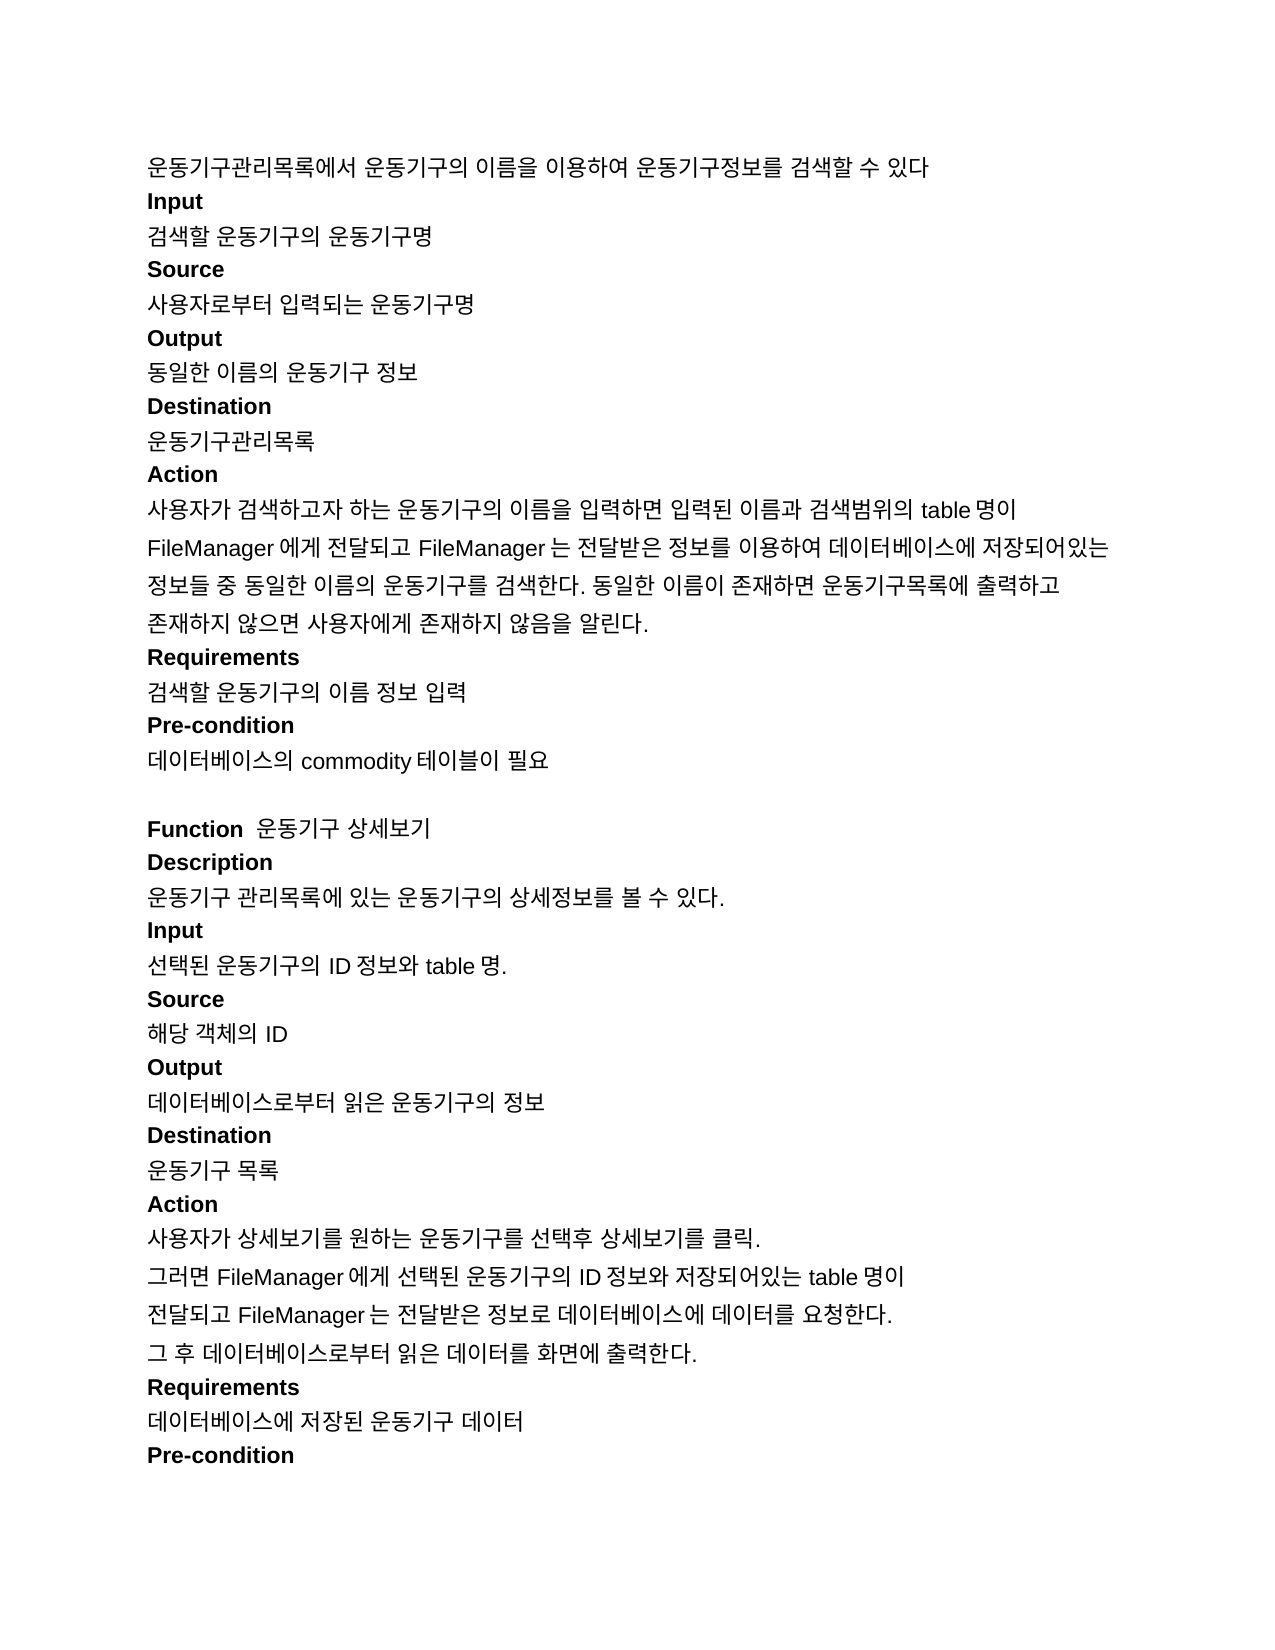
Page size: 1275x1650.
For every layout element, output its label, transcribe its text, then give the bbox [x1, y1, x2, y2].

text 운동기구 관리목록에 있는 운동기구의 상세정보를 볼 수 있다. [147, 879, 1125, 913]
text 검색할 운동기구의 이름 정보 입력 [147, 674, 1125, 708]
text 해당 객체의 ID [147, 1016, 1125, 1049]
text 데이터베이스에 저장된 운동기구 데이터 [147, 1404, 1125, 1437]
text Pre-condition [147, 1442, 1125, 1468]
text 검색할 운동기구의 운동기구명 [147, 218, 1125, 252]
text 그 후 데이터베이스로부터 읽은 데이터를 화면에 출력한다. [147, 1335, 1125, 1369]
text FileManager에게 전달되고 FileManager는 전달받은 정보를 이용하여 데이터베이스에 저장되어있는 정보들 중 동일한 이름의 운동기구를 검색한다. 동일한 이름이 존재하면 운동기구목록에 출력하고 존재하지 않으면 사용자에게 존재하지 않음을 알린다. [147, 530, 1125, 639]
text Output [147, 325, 1125, 351]
text Source [147, 986, 1125, 1012]
text Input [147, 917, 1125, 944]
text 사용자가 상세보기를 원하는 운동기구를 선택후 상세보기를 클릭. [147, 1221, 1125, 1254]
text Source [147, 256, 1125, 283]
text 운동기구 목록 [147, 1153, 1125, 1186]
text 사용자로부터 입력되는 운동기구명 [147, 287, 1125, 320]
text 동일한 이름의 운동기구 정보 [147, 355, 1125, 388]
text Destination [147, 393, 1125, 419]
text 선택된 운동기구의 ID정보와 table명. [147, 948, 1125, 981]
text 운동기구관리목록에서 운동기구의 이름을 이용하여 운동기구정보를 검색할 수 있다 [147, 150, 1125, 183]
text 전달되고 FileManager는 전달받은 정보로 데이터베이스에 데이터를 요청한다. [147, 1297, 1125, 1331]
text Destination [147, 1122, 1125, 1149]
text 사용자가 검색하고자 하는 운동기구의 이름을 입력하면 입력된 이름과 검색범위의 table명이 [147, 492, 1125, 525]
text Input [147, 188, 1125, 214]
text 데이터베이스로부터 읽은 운동기구의 정보 [147, 1084, 1125, 1118]
text Output [147, 1054, 1125, 1081]
text Requirements [147, 644, 1125, 671]
text Function 운동기구 상세보기 [147, 811, 1125, 844]
text 데이터베이스의 commodity테이블이 필요 [147, 743, 1125, 776]
text Action [147, 1191, 1125, 1217]
text Action [147, 461, 1125, 488]
text 그러면 FileManager에게 선택된 운동기구의 ID정보와 저장되어있는 table명이 [147, 1259, 1125, 1292]
text Pre-condition [147, 712, 1125, 739]
text Requirements [147, 1373, 1125, 1400]
text Description [147, 849, 1125, 876]
text 운동기구관리목록 [147, 423, 1125, 457]
